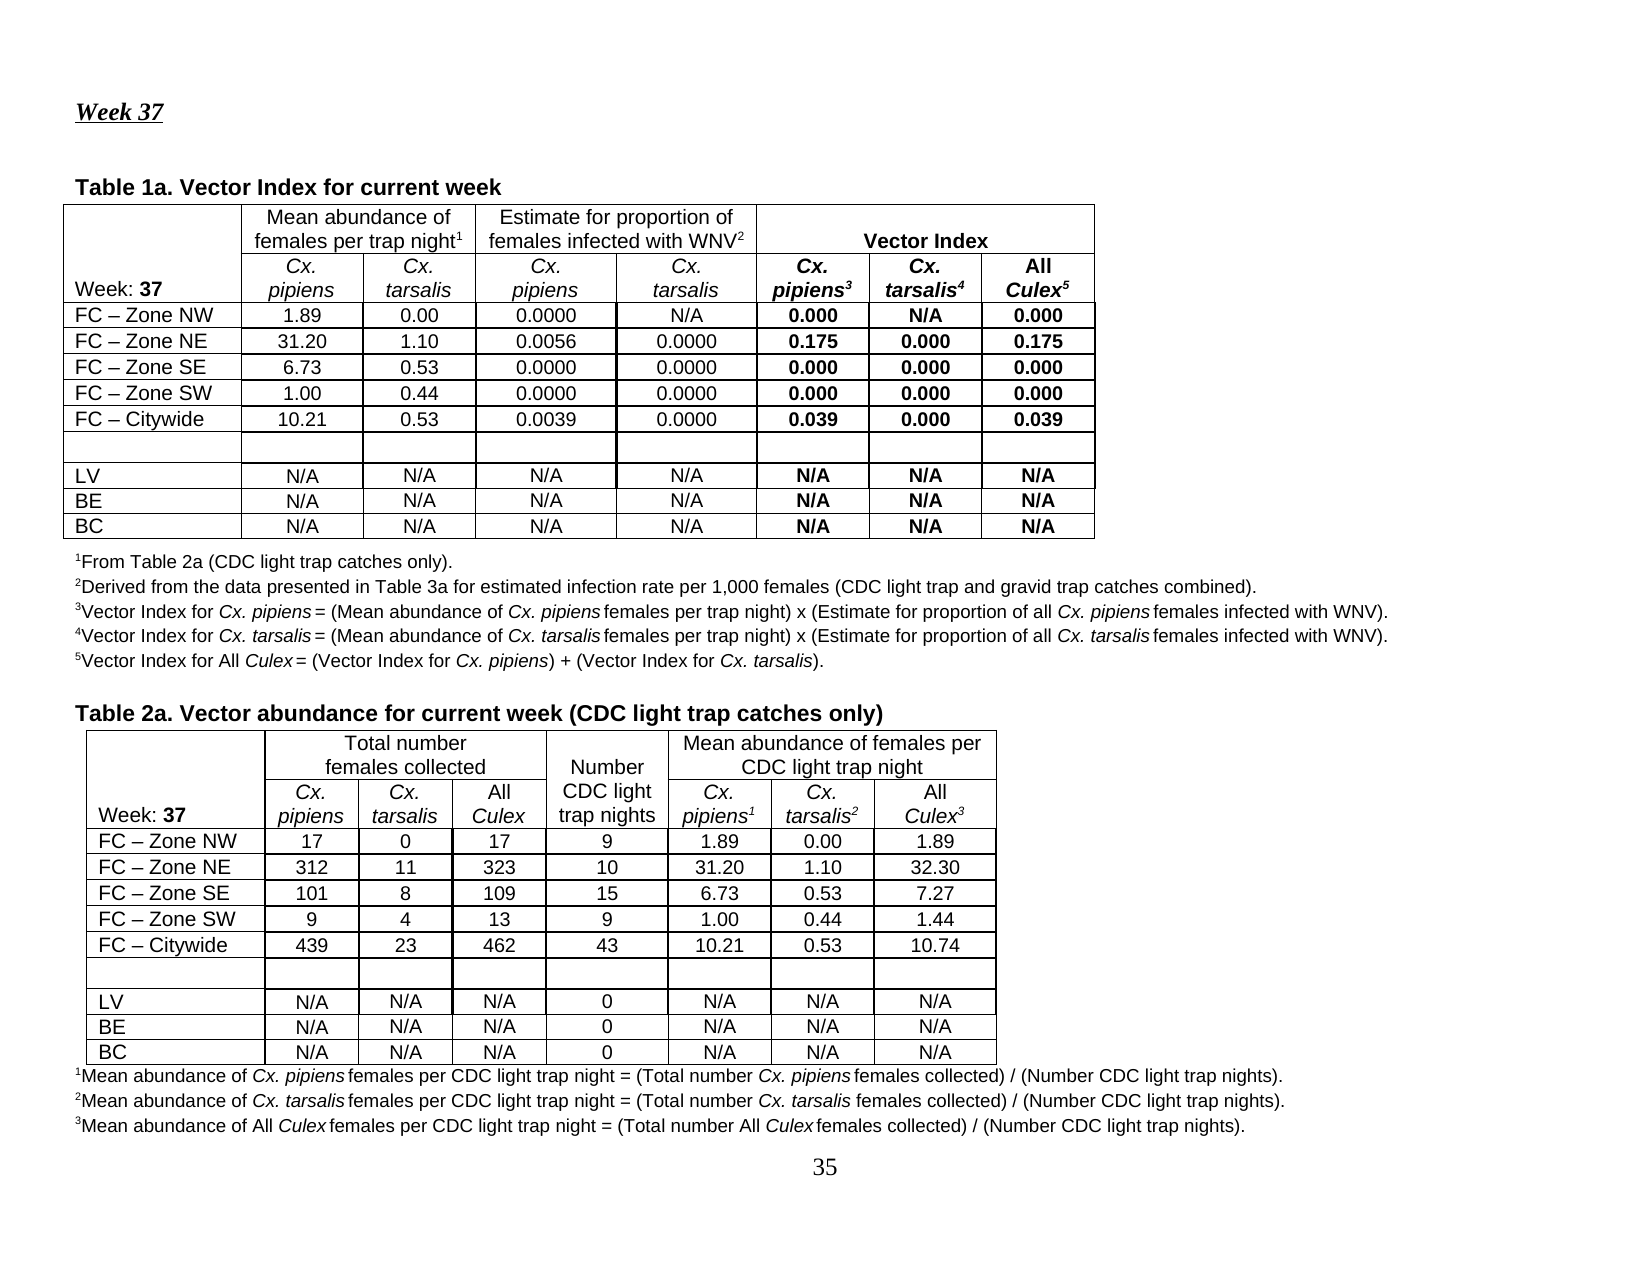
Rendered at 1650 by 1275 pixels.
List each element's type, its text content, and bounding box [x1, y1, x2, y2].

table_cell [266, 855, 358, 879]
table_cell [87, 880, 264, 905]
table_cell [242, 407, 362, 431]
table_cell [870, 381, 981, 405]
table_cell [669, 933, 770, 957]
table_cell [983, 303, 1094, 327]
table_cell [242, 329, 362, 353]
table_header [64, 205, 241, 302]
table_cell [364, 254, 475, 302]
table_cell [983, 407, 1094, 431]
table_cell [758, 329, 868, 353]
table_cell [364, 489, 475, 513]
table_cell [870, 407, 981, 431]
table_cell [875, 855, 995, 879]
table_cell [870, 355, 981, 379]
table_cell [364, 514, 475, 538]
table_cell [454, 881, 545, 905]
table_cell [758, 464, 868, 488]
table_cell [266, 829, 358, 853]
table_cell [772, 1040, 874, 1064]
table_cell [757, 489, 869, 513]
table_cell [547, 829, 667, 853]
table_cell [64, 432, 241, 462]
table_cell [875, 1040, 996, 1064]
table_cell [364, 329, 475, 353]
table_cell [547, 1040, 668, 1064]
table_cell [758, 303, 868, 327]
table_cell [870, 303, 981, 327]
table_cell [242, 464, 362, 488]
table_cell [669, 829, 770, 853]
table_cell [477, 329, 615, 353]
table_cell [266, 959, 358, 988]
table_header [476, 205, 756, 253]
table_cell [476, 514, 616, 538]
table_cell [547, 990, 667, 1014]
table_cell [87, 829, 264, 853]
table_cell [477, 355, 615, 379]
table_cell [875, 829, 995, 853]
text 2Mean abundance of Cx. tarsalis females per CDC light trap night = (Total number Cx. tarsalis females collected) / (Number CDC light trap nights). [75, 1090, 1575, 1111]
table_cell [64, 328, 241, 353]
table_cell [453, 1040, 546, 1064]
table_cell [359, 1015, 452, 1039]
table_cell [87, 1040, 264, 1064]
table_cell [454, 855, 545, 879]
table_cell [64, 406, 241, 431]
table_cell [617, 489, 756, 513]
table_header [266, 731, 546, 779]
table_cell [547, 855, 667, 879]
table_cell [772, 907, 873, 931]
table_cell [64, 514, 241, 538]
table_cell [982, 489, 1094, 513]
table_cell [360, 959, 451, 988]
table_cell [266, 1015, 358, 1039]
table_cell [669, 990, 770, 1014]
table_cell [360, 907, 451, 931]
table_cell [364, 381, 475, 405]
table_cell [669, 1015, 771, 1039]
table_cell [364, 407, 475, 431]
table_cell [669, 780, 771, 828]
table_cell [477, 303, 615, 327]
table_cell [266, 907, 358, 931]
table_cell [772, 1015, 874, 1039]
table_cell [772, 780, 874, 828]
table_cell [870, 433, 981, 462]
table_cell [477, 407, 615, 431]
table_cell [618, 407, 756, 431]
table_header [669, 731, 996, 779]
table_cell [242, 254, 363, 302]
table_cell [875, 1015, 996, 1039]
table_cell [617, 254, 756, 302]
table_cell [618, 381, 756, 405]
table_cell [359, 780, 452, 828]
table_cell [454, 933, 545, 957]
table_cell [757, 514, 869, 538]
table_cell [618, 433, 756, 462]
text 1From Table 2a (CDC light trap catches only). [75, 551, 1575, 572]
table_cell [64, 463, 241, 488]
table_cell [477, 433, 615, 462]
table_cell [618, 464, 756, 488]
text Table 1a. Vector Index for current week [75, 174, 1575, 200]
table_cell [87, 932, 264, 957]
text 5Vector Index for All Culex = (Vector Index for Cx. pipiens) + (Vector Index for Cx. tarsalis). [75, 650, 1575, 672]
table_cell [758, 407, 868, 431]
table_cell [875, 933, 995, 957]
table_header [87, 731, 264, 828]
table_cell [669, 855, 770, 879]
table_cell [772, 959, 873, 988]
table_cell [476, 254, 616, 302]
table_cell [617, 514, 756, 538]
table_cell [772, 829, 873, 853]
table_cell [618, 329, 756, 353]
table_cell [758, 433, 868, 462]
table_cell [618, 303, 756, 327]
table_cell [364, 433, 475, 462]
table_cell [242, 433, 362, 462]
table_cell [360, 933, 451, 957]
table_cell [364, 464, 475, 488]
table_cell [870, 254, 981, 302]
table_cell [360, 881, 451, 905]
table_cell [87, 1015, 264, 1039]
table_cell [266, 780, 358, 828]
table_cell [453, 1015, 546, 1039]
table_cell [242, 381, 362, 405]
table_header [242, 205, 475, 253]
text 4Vector Index for Cx. tarsalis = (Mean abundance of Cx. tarsalis females per trap night) x (Estimate for proportion of all Cx. tarsalis females infected with WNV). [75, 625, 1575, 647]
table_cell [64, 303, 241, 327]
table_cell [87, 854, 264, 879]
text 1Mean abundance of Cx. pipiens females per CDC light trap night = (Total number Cx. pipiens females collected) / (Number CDC light trap nights). [75, 1065, 1575, 1086]
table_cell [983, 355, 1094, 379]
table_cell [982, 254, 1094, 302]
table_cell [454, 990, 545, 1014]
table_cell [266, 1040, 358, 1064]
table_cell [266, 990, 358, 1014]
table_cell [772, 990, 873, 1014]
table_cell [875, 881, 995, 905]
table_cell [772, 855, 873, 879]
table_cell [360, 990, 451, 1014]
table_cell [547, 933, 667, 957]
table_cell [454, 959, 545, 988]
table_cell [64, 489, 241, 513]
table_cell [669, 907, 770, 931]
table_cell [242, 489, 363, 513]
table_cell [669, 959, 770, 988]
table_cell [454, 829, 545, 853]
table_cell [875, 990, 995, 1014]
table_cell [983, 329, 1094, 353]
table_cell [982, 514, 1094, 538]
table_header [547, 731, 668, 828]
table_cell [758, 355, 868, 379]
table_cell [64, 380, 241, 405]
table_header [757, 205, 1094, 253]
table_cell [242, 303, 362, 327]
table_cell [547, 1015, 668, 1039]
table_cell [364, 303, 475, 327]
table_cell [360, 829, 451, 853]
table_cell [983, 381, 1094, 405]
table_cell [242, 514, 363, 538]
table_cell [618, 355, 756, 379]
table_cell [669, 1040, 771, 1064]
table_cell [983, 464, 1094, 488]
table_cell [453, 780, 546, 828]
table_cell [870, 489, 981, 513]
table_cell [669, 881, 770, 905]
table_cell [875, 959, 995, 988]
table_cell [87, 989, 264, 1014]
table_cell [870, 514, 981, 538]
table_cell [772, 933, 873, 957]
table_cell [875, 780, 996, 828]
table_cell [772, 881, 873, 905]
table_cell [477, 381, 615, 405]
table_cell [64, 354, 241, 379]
text 3Vector Index for Cx. pipiens = (Mean abundance of Cx. pipiens females per trap night) x (Estimate for proportion of all Cx. pipiens females infected with WNV). [75, 601, 1575, 622]
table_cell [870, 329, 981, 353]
text Table 2a. Vector abundance for current week (CDC light trap catches only) [75, 700, 1575, 726]
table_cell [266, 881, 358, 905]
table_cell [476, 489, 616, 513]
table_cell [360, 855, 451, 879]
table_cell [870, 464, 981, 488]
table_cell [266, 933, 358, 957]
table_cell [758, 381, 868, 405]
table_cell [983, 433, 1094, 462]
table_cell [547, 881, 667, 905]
text 2Derived from the data presented in Table 3a for estimated infection rate per 1,000 females (CDC light trap and gravid trap catches combined). [75, 576, 1575, 597]
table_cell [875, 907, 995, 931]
text 3Mean abundance of All Culex females per CDC light trap night = (Total number All Culex females collected) / (Number CDC light trap nights). [75, 1114, 1575, 1136]
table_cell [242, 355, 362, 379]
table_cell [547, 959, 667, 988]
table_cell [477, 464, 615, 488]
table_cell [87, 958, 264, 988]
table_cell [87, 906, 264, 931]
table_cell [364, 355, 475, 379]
text Week 37 [75, 97, 1575, 125]
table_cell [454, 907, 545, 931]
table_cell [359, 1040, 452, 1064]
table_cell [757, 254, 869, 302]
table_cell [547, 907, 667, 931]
